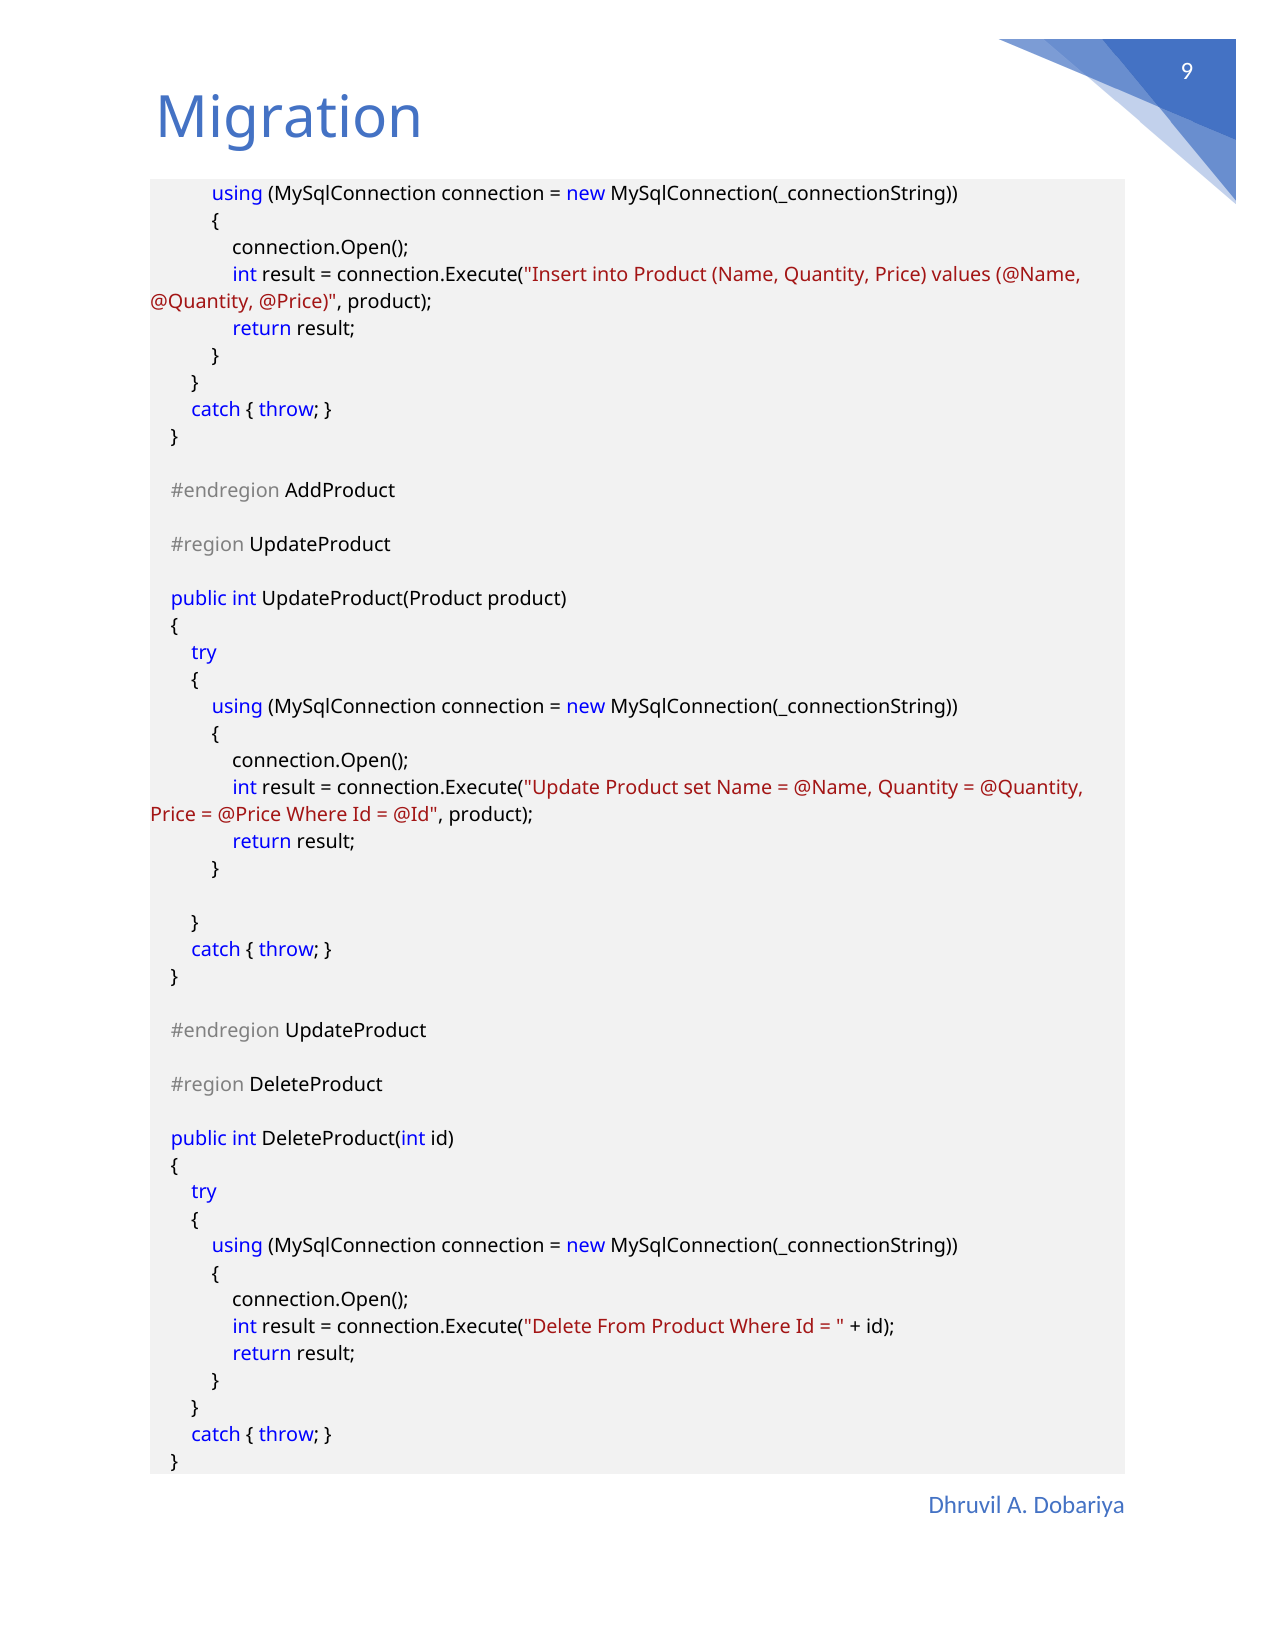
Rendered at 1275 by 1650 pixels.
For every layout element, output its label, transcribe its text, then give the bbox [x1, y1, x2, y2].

text } [150, 1367, 1125, 1394]
text int result = connection.Execute("Delete From Product Where Id = " + id); [150, 1313, 1125, 1340]
text #region DeleteProduct [150, 1070, 1125, 1097]
text } [150, 341, 1125, 368]
text } [150, 908, 1125, 935]
text connection.Open(); [150, 746, 1125, 773]
text connection.Open(); [150, 1286, 1125, 1313]
text using (MySqlConnection connection = new MySqlConnection(_connectionString)) [150, 692, 1125, 719]
text int result = connection.Execute("Update Product set Name = @Name, Quantity = @Quantity, Price = @Price Where Id = @Id", product); [150, 773, 1125, 827]
text return result; [150, 314, 1125, 341]
text } [150, 368, 1125, 395]
text #endregion AddProduct [150, 476, 1125, 503]
text { [150, 611, 1125, 638]
text public int UpdateProduct(Product product) [150, 584, 1125, 611]
text } [150, 1448, 1125, 1474]
text } [150, 422, 1125, 449]
text } [150, 854, 1125, 881]
text #region UpdateProduct [150, 530, 1125, 557]
text catch { throw; } [150, 1421, 1125, 1448]
text { [150, 1151, 1125, 1178]
text using (MySqlConnection connection = new MySqlConnection(_connectionString)) [150, 179, 1125, 207]
text { [150, 719, 1125, 746]
text { [150, 665, 1125, 692]
text using (MySqlConnection connection = new MySqlConnection(_connectionString)) [150, 1232, 1125, 1259]
text catch { throw; } [150, 395, 1125, 422]
text public int DeleteProduct(int id) [150, 1124, 1125, 1151]
text } [150, 962, 1125, 989]
text int result = connection.Execute("Insert into Product (Name, Quantity, Price) values (@Name, @Quantity, @Price)", product); [150, 261, 1125, 314]
text { [150, 1259, 1125, 1286]
text try [150, 638, 1125, 665]
picture [997, 39, 1236, 205]
text return result; [150, 1340, 1125, 1367]
text connection.Open(); [150, 233, 1125, 261]
text try [150, 1178, 1125, 1205]
text #endregion UpdateProduct [150, 1016, 1125, 1043]
text { [150, 207, 1125, 233]
text { [150, 1205, 1125, 1232]
text catch { throw; } [150, 935, 1125, 962]
text } [150, 1394, 1125, 1421]
text return result; [150, 827, 1125, 854]
